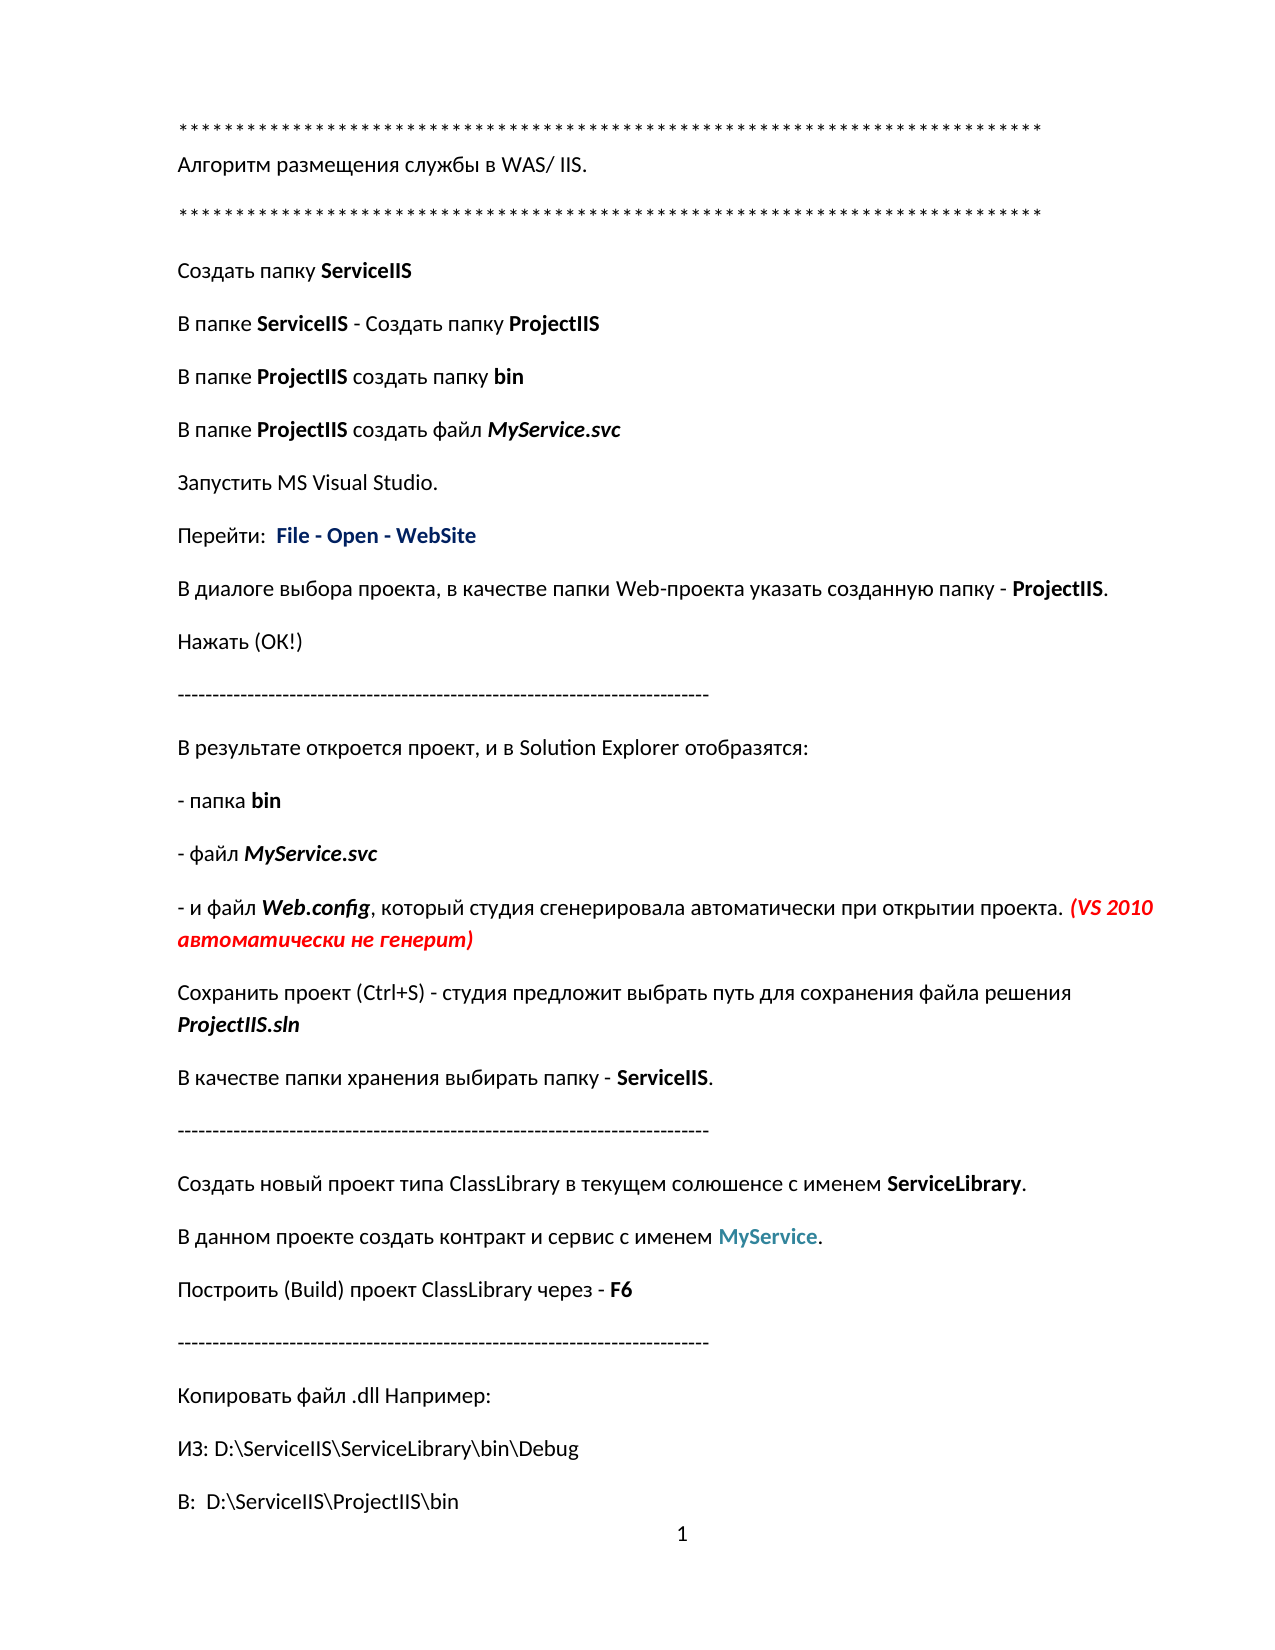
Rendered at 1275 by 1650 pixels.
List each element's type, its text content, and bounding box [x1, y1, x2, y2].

text Сохранить проект (Ctrl+S) - студия предложит выбрать путь для сохранения файла решения ProjectIIS.sln [177, 978, 1186, 1038]
text В папке ServiceIIS - Создать папку ProjectIIS [177, 309, 1186, 337]
text - папка bin [177, 787, 1186, 814]
text - и файл Web.config, который студия сгенерировала автоматически при открытии проекта. (VS 2010 автоматически не генерит) [177, 893, 1186, 953]
text Запустить MS Visual Studio. [177, 468, 1186, 496]
text Перейти: File - Open - WebSite [177, 521, 1186, 549]
text В результате откроется проект, и в Solution Explorer отобразятся: [177, 733, 1186, 762]
text - файл MyService.svc [177, 839, 1186, 868]
text ---------------------------------------------------------------------------- [177, 681, 1186, 708]
text В данном проекте создать контракт и сервис с именем MyService. [177, 1222, 1186, 1250]
text Построить (Build) проект ClassLibrary через - F6 [177, 1275, 1186, 1303]
text ИЗ: D:\ServiceIIS\ServiceLibrary\bin\Debug [177, 1434, 1186, 1462]
text В качестве папки хранения выбирать папку - ServiceIIS. [177, 1063, 1186, 1091]
text В папке ProjectIIS создать папку bin [177, 362, 1186, 390]
text В диалоге выбора проекта, в качестве папки Web-проекта указать созданную папку - ProjectIIS. [177, 574, 1186, 602]
text В: D:\ServiceIIS\ProjectIIS\bin [177, 1487, 1186, 1515]
text Копировать файл .dll Например: [177, 1381, 1186, 1409]
text ---------------------------------------------------------------------------- [177, 1116, 1186, 1144]
text **************************************************************************** Алгоритм размещения службы в WAS/ IIS. [177, 118, 1186, 178]
text **************************************************************************** [177, 203, 1186, 231]
text Создать папку ServiceIIS [177, 256, 1186, 284]
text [177, 1328, 1186, 1356]
text Нажать (ОК!) [177, 627, 1186, 656]
text Создать новый проект типа ClassLibrary в текущем солюшенсе с именем ServiceLibrary. [177, 1169, 1186, 1197]
text В папке ProjectIIS создать файл MyService.svc [177, 415, 1186, 443]
